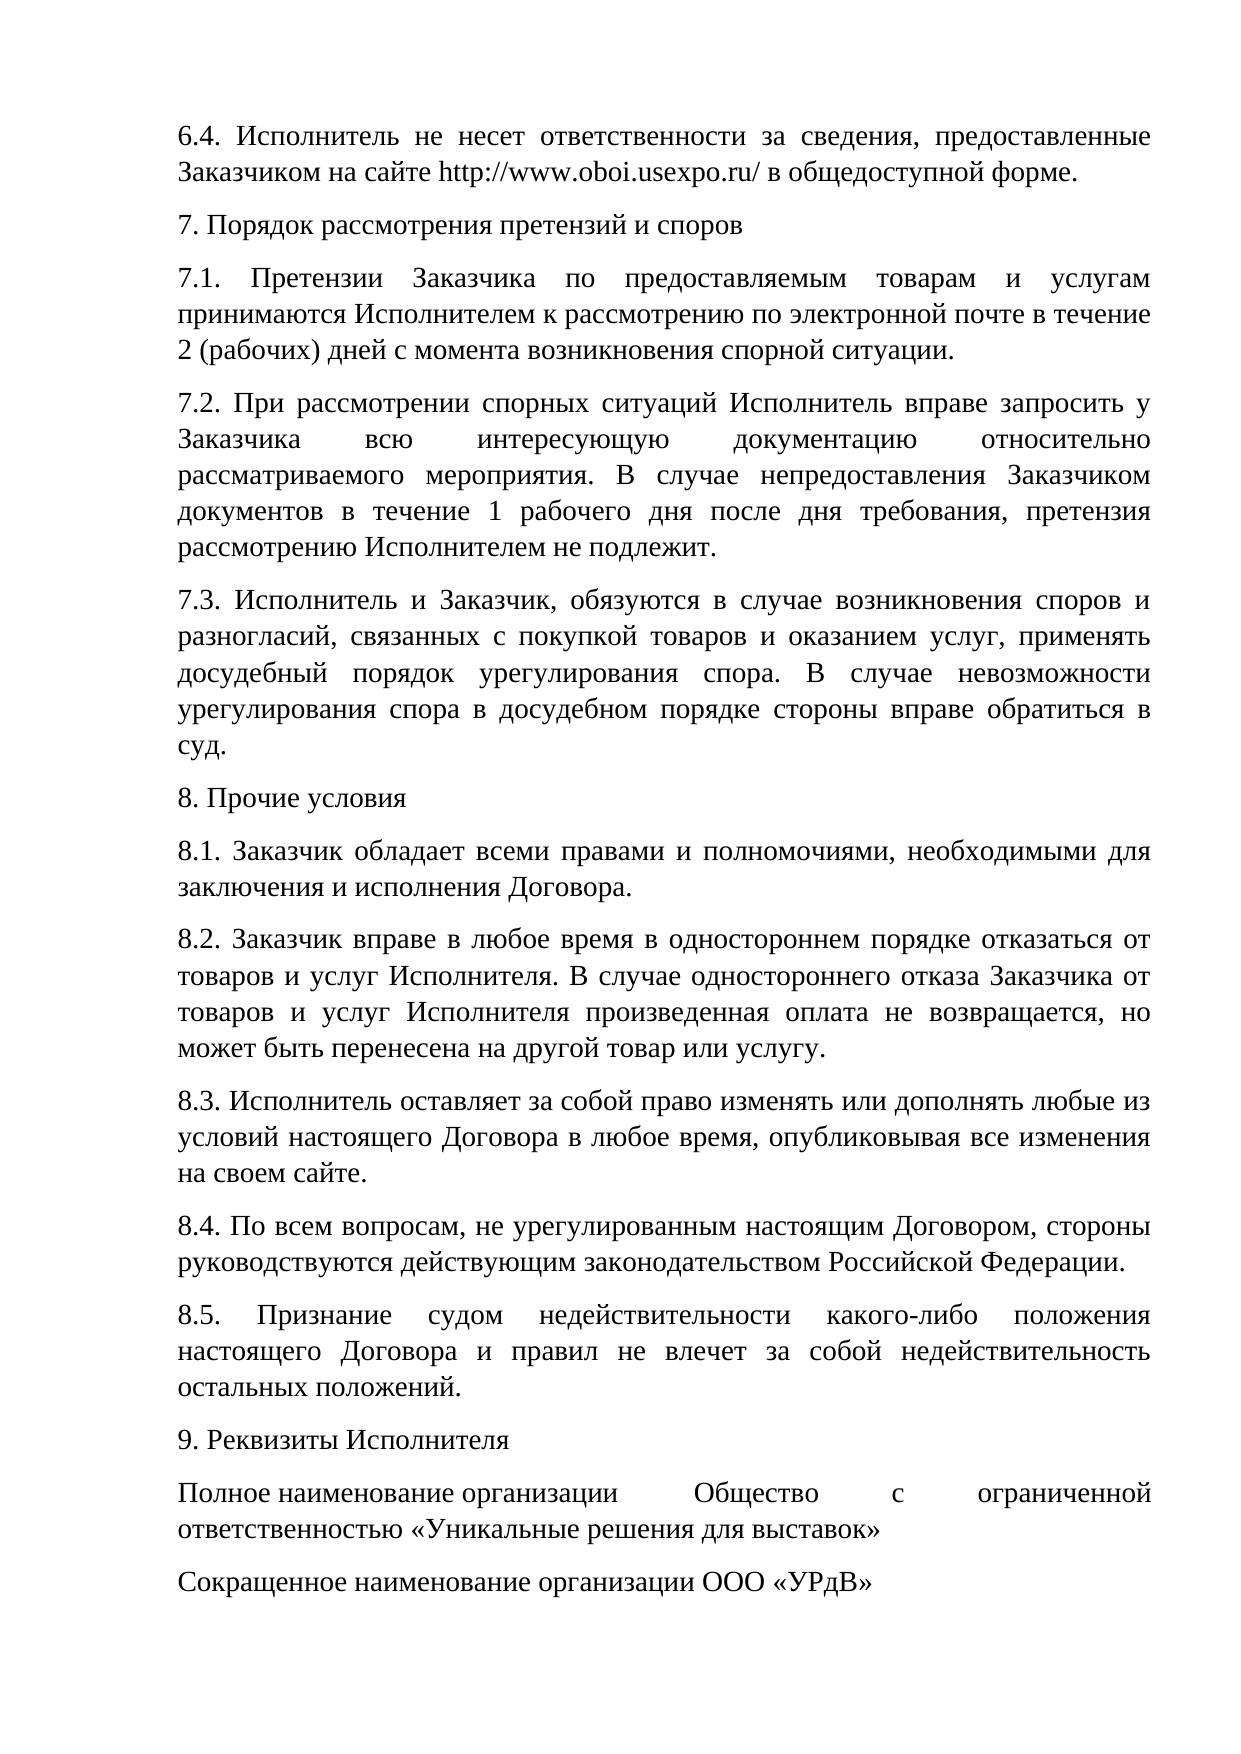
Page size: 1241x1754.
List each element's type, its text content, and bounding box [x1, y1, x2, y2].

text 8.4. По всем вопросам, не урегулированным настоящим Договором, стороны руководствуются действующим законодательством Российской Федерации. [177, 1208, 1152, 1278]
text 8. Прочие условия [177, 780, 1152, 813]
text 7.2. При рассмотрении спорных ситуаций Исполнитель вправе запросить у Заказчика всю интересующую документацию относительно рассматриваемого мероприятия. В случае непредоставления Заказчиком документов в течение 1 рабочего дня после дня требования, претензия рассмотрению Исполнителем не подлежит. [177, 385, 1152, 563]
text 8.5. Признание судом недействительности какого-либо положения настоящего Договора и правил не влечет за собой недействительность остальных положений. [177, 1297, 1152, 1403]
text 6.4. Исполнитель не несет ответственности за сведения, предоставленные Заказчиком на сайте http://www.oboi.usexpo.ru/ в общедоступной форме. [177, 118, 1152, 188]
text 8.1. Заказчик обладает всеми правами и полномочиями, необходимыми для заключения и исполнения Договора. [177, 833, 1152, 902]
text Полное наименование организации Общество с ограниченной ответственностью «Уникальные решения для выставок» [177, 1475, 1152, 1544]
text Сокращенное наименование организации ООО «УРдВ» [177, 1564, 1152, 1597]
text 8.2. Заказчик вправе в любое время в одностороннем порядке отказаться от товаров и услуг Исполнителя. В случае одностороннего отказа Заказчика от товаров и услуг Исполнителя произведенная оплата не возвращается, но может быть перенесена на другой товар или услугу. [177, 922, 1152, 1063]
text 7.3. Исполнитель и Заказчик, обязуются в случае возникновения споров и разногласий, связанных с покупкой товаров и оказанием услуг, применять досудебный порядок урегулирования спора. В случае невозможности урегулирования спора в досудебном порядке стороны вправе обратиться в суд. [177, 582, 1152, 761]
text 8.3. Исполнитель оставляет за собой право изменять или дополнять любые из условий настоящего Договора в любое время, опубликовывая все изменения на своем сайте. [177, 1083, 1152, 1189]
text 9. Реквизиты Исполнителя [177, 1422, 1152, 1456]
text 7.1. Претензии Заказчика по предоставляемым товарам и услугам принимаются Исполнителем к рассмотрению по электронной почте в течение 2 (рабочих) дней с момента возникновения спорной ситуации. [177, 260, 1152, 366]
text 7. Порядок рассмотрения претензий и споров [177, 207, 1152, 241]
